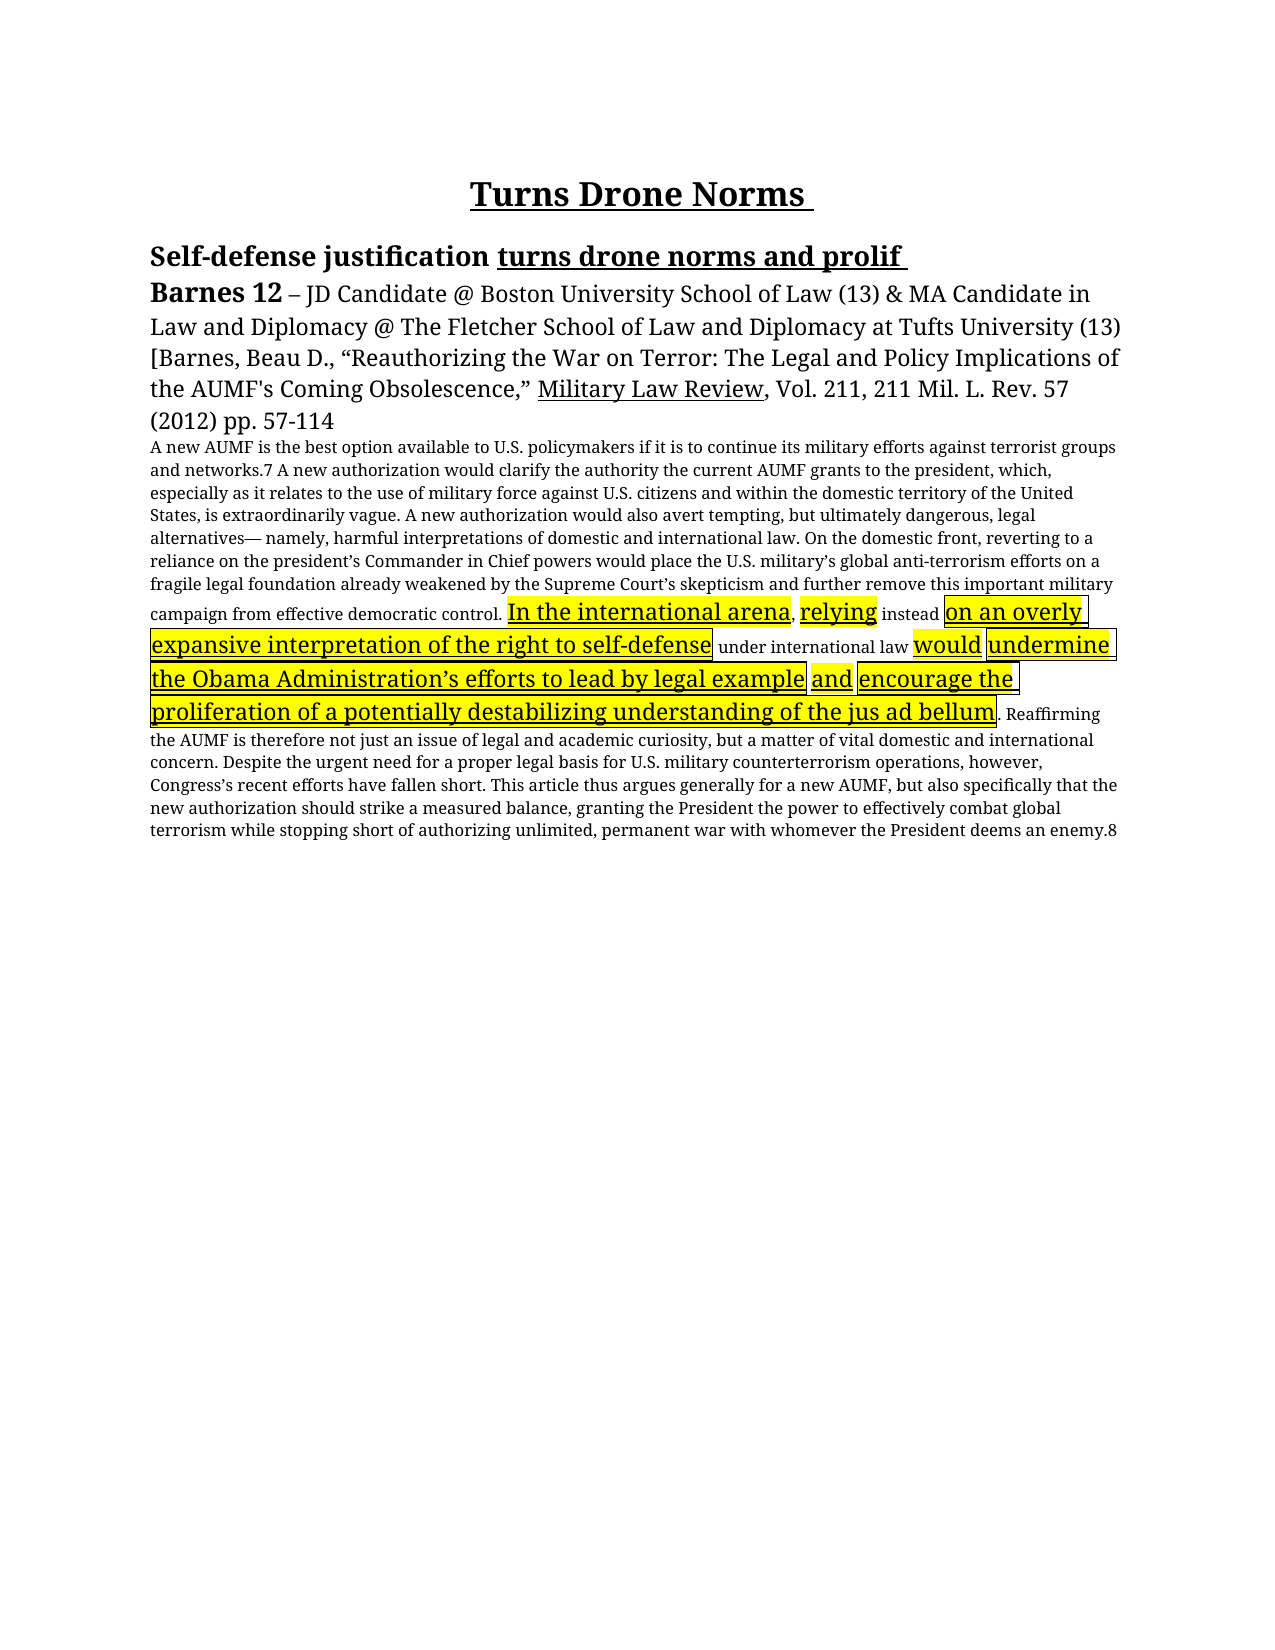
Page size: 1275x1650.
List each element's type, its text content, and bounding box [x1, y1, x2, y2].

subtitle Turns Drone Norms [150, 171, 1125, 216]
text Barnes 12 – JD Candidate @ Boston University School of Law (13) & MA Candidate in Law and Diplomacy @ The Fletcher School of Law and Diplomacy at Tufts University (13) [Barnes, Beau D., “Reauthorizing the War on Terror: The Legal and Policy Implications of the AUMF's Coming Obsolescence,” Military Law Review, Vol. 211, 211 Mil. L. Rev. 57 (2012) pp. 57-114 [150, 274, 1125, 436]
text A new AUMF is the best option available to U.S. policymakers if it is to continue its military efforts against terrorist groups and networks.7 A new authorization would clarify the authority the current AUMF grants to the president, which, especially as it relates to the use of military force against U.S. citizens and within the domestic territory of the United States, is extraordinarily vague. A new authorization would also avert tempting, but ultimately dangerous, legal alternatives— namely, harmful interpretations of domestic and international law. On the domestic front, reverting to a reliance on the president’s Commander in Chief powers would place the U.S. military’s global anti-terrorism efforts on a fragile legal foundation already weakened by the Supreme Court’s skepticism and further remove this important military campaign from effective democratic control. In the international arena, relying instead on an overly expansive interpretation of the right to self-defense under international law would undermine the Obama Administration’s efforts to lead by legal example and encourage the proliferation of a potentially destabilizing understanding of the jus ad bellum. Reaffirming the AUMF is therefore not just an issue of legal and academic curiosity, but a matter of vital domestic and international concern. Despite the urgent need for a proper legal basis for U.S. military counterterrorism operations, however, Congress’s recent efforts have fallen short. This article thus argues generally for a new AUMF, but also specifically that the new authorization should strike a measured balance, granting the President the power to effectively combat global terrorism while stopping short of authorizing unlimited, permanent war with whomever the President deems an enemy.8 [150, 436, 1125, 842]
subtitle Self-defense justification turns drone norms and prolif [150, 237, 1125, 274]
